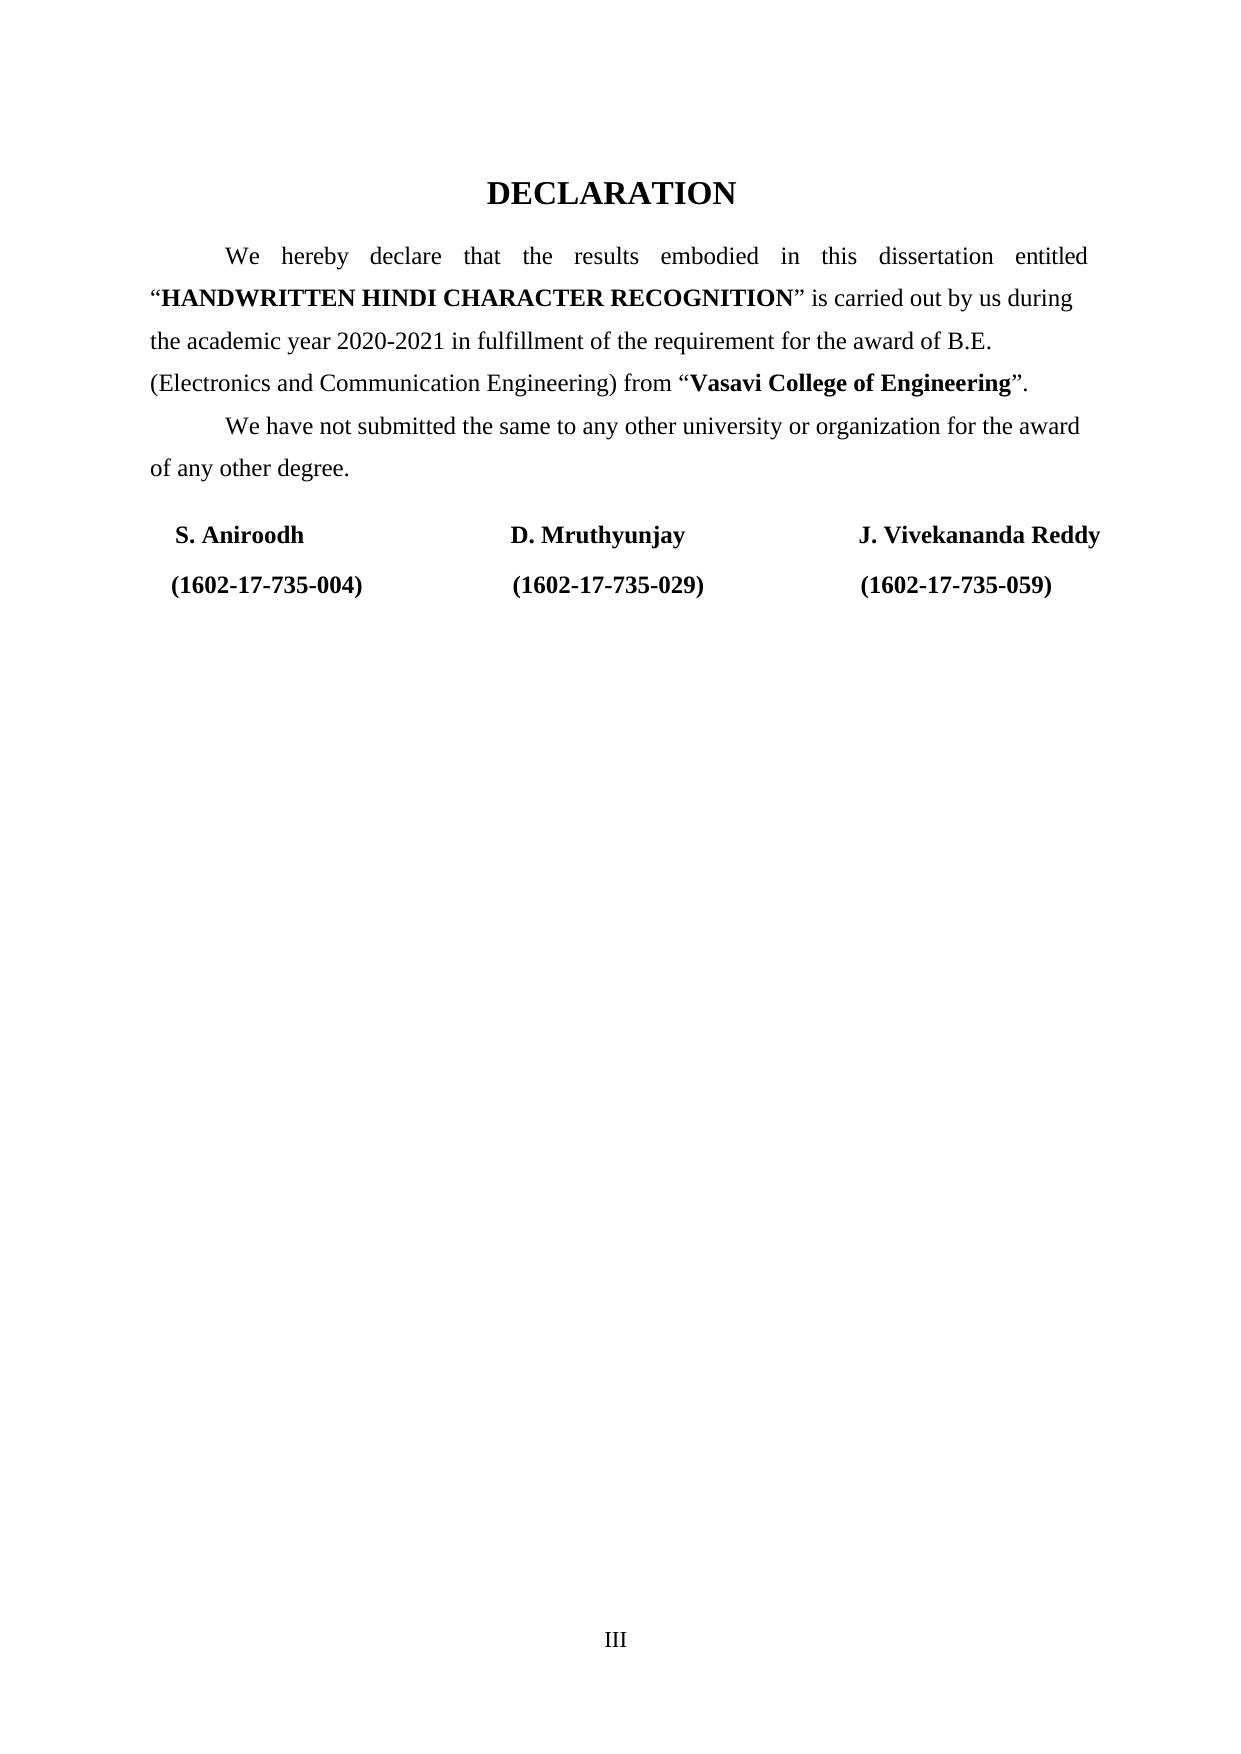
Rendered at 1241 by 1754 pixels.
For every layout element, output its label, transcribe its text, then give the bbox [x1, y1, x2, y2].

text We have not submitted the same to any other university or organization for the award of any other degree. [150, 411, 1090, 482]
text We hereby declare that the results embodied in this dissertation entitled “HANDWRITTEN HINDI CHARACTER RECOGNITION” is carried out by us during the academic year 2020-2021 in fulfillment of the requirement for the award of B.E. (Electronics and Communication Engineering) from “Vasavi College of Engineering”. [150, 241, 1090, 397]
subtitle S. Aniroodh D. Mruthyunjay J. Vivekananda Reddy [175, 521, 1115, 549]
text (1602-17-735-004) (1602-17-735-029) (1602-17-735-059) [127, 570, 1115, 599]
subtitle DECLARATION [127, 173, 1088, 212]
